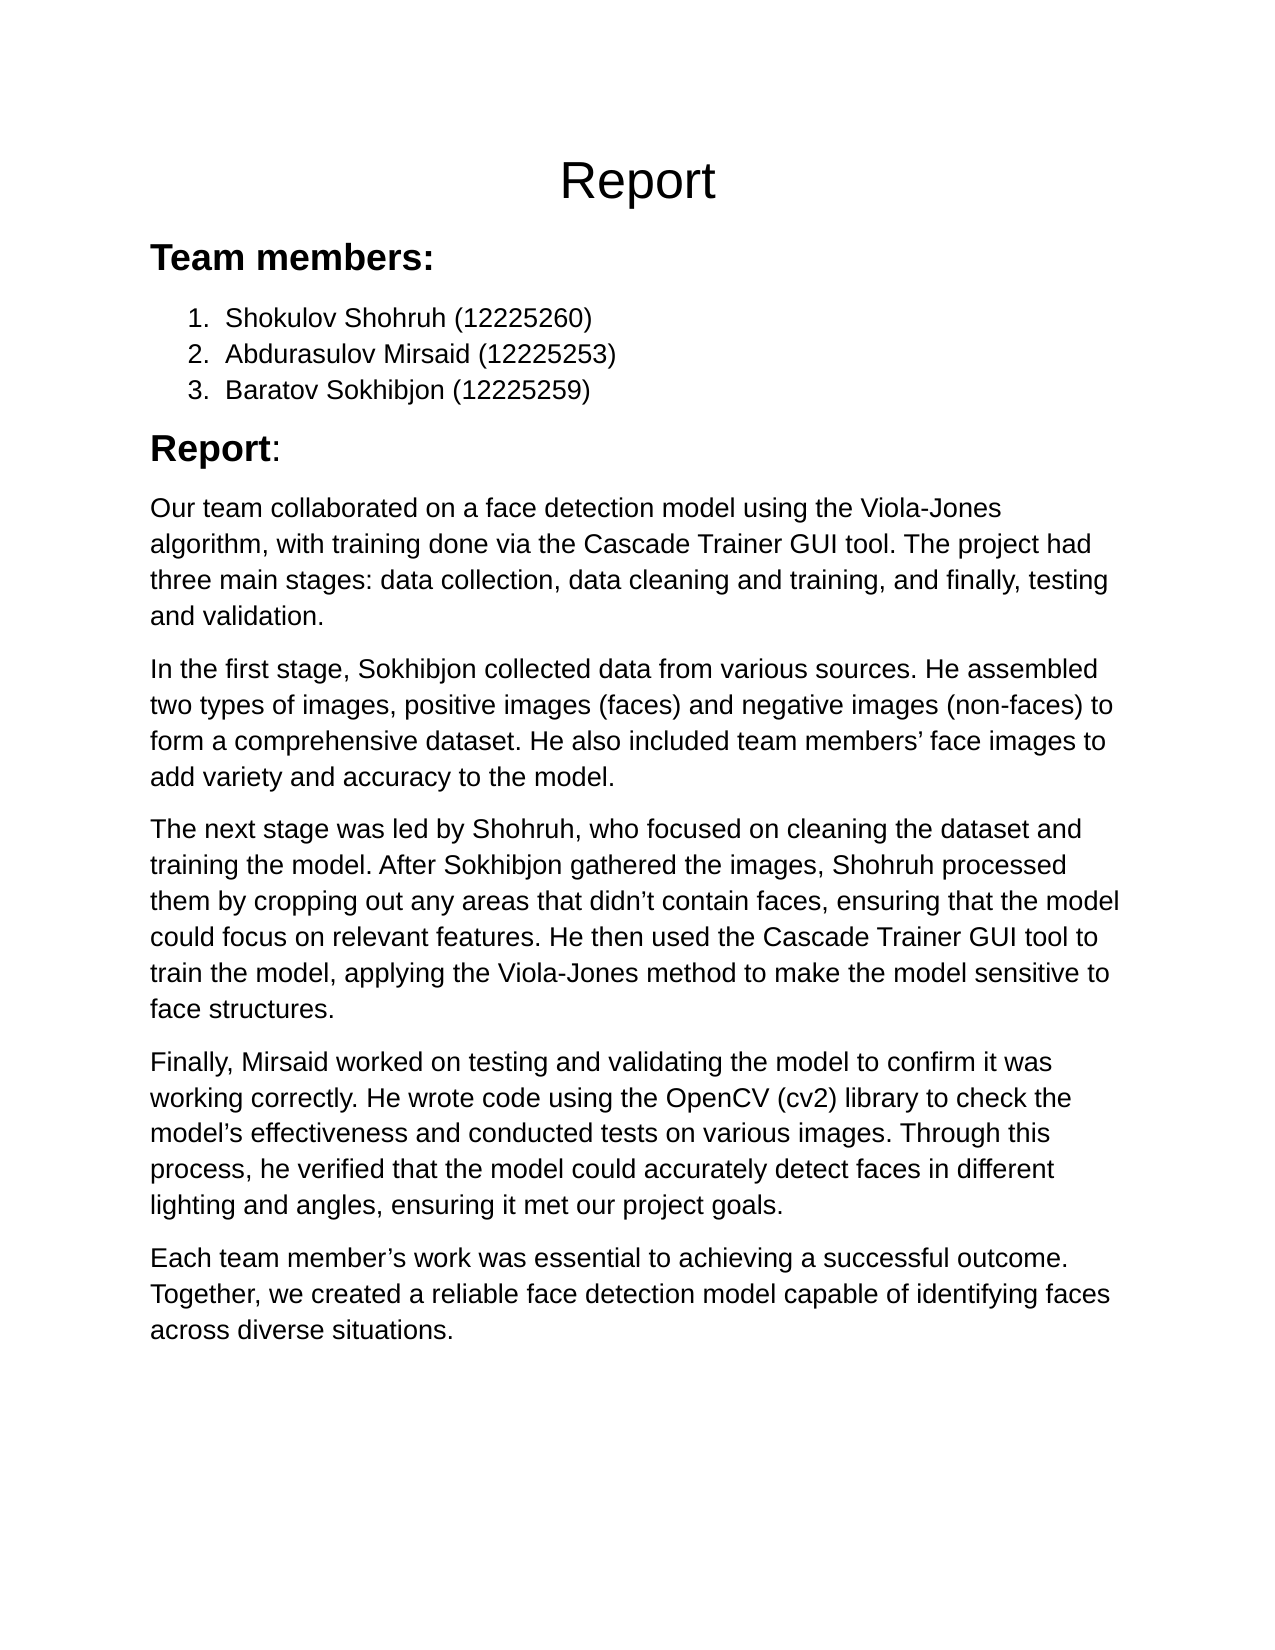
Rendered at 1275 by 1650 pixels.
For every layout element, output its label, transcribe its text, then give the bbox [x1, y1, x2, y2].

list Shokulov Shohruh (12225260) [187, 302, 1125, 333]
text Finally, Mirsaid worked on testing and validating the model to confirm it was working correctly. He wrote code using the OpenCV (cv2) library to check the model’s effectiveness and conducted tests on various images. Through this process, he verified that the model could accurately detect faces in different lighting and angles, ensuring it met our project goals. [150, 1046, 1125, 1221]
text Our team collaborated on a face detection model using the Viola-Jones algorithm, with training done via the Cascade Trainer GUI tool. The project had three main stages: data collection, data cleaning and training, and finally, testing and validation. [150, 492, 1125, 632]
text The next stage was led by Shohruh, who focused on cleaning the dataset and training the model. After Sokhibjon gathered the images, Shohruh processed them by cropping out any areas that didn’t contain faces, ensuring that the model could focus on relevant features. He then used the Cascade Trainer GUI tool to train the model, applying the Viola-Jones method to make the model sensitive to face structures. [150, 813, 1125, 1024]
text Report [150, 150, 1125, 210]
text Team members: [150, 236, 1125, 279]
text Report: [150, 426, 1125, 469]
list Baratov Sokhibjon (12225259) [187, 374, 1125, 405]
text In the first stage, Sokhibjon collected data from various sources. He assembled two types of images, positive images (faces) and negative images (non-faces) to form a comprehensive dataset. He also included team members’ face images to add variety and accuracy to the model. [150, 653, 1125, 792]
list Abdurasulov Mirsaid (12225253) [187, 338, 1125, 369]
text Each team member’s work was essential to achieving a successful outcome. Together, we created a reliable face detection model capable of identifying faces across diverse situations. [150, 1242, 1125, 1345]
